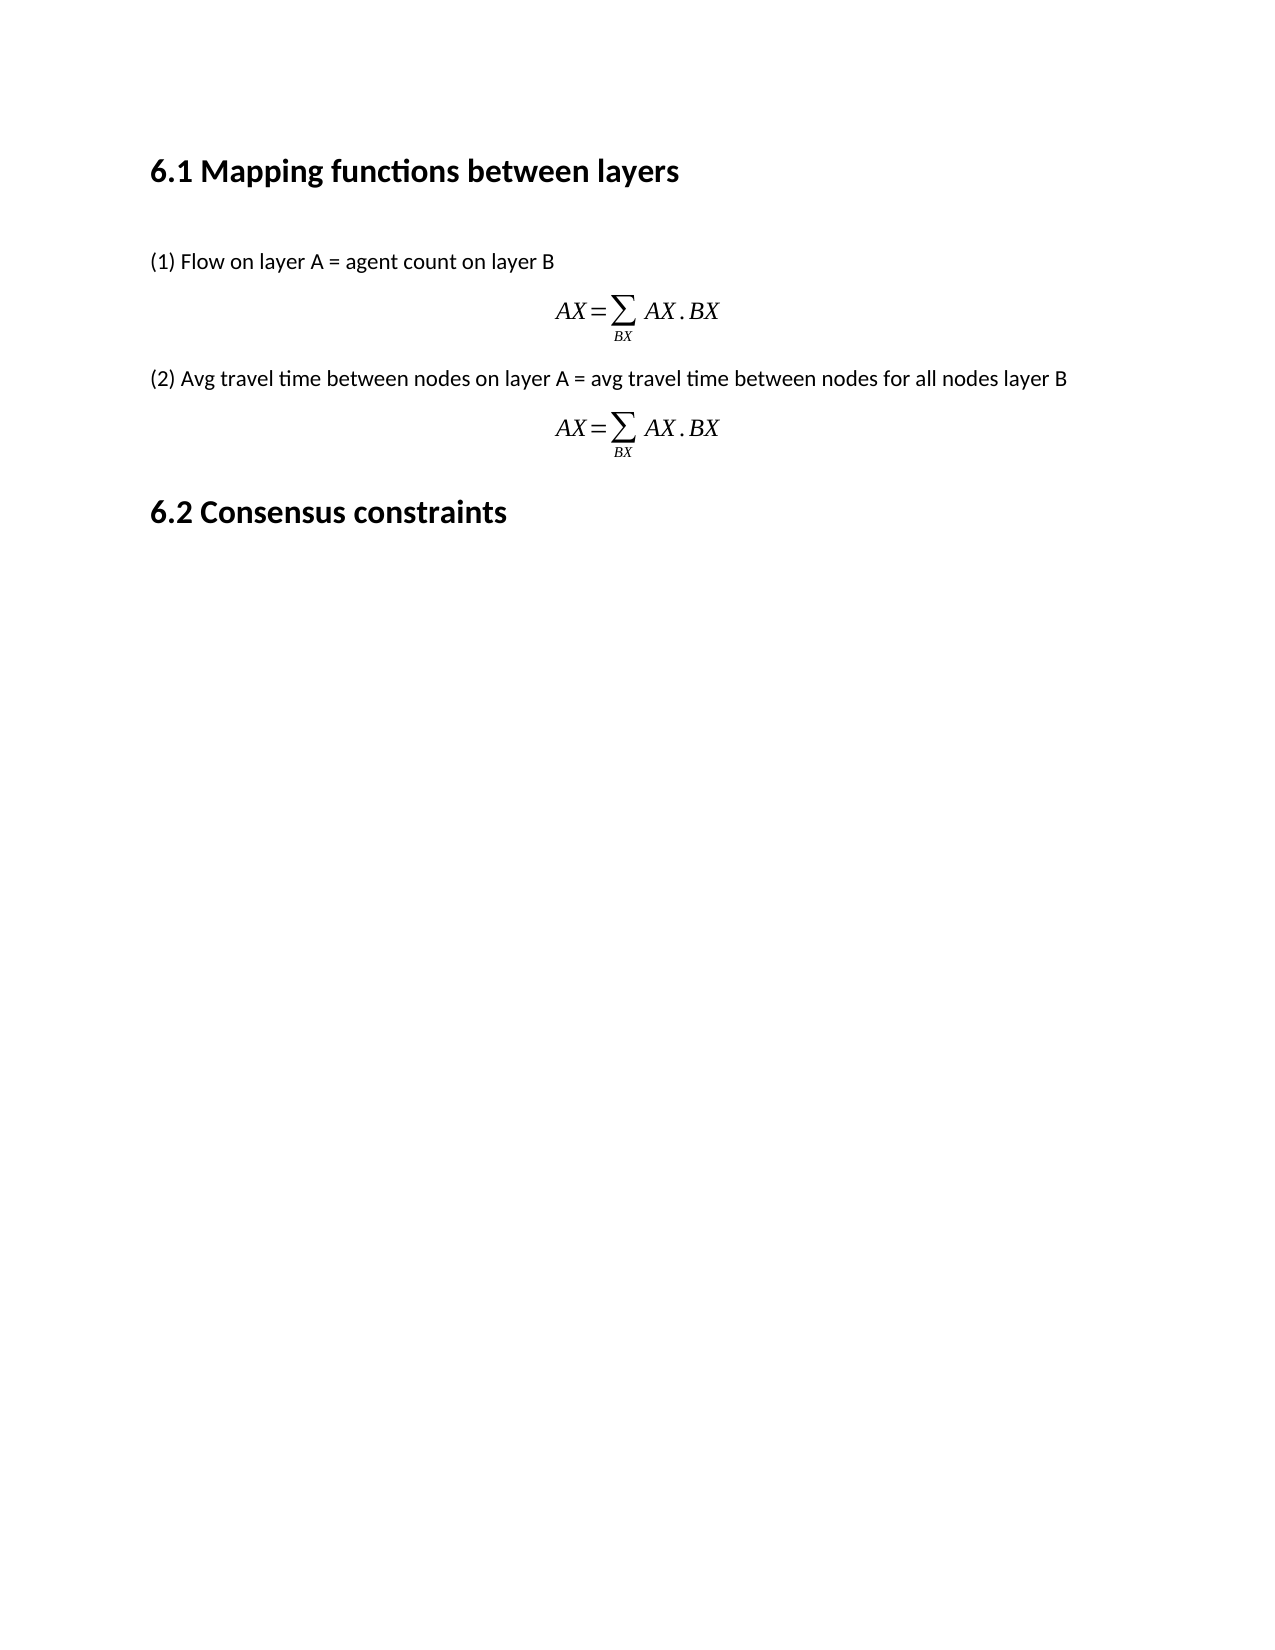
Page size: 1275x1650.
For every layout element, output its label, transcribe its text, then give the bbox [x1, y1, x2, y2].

text (2) Avg travel time between nodes on layer A = avg travel time between nodes for all nodes layer B [150, 364, 1125, 392]
subtitle 6.1 Mapping functions between layers [150, 150, 1125, 191]
subtitle 6.2 Consensus constraints [150, 491, 1125, 532]
text (1) Flow on layer A = agent count on layer B [150, 247, 1125, 276]
